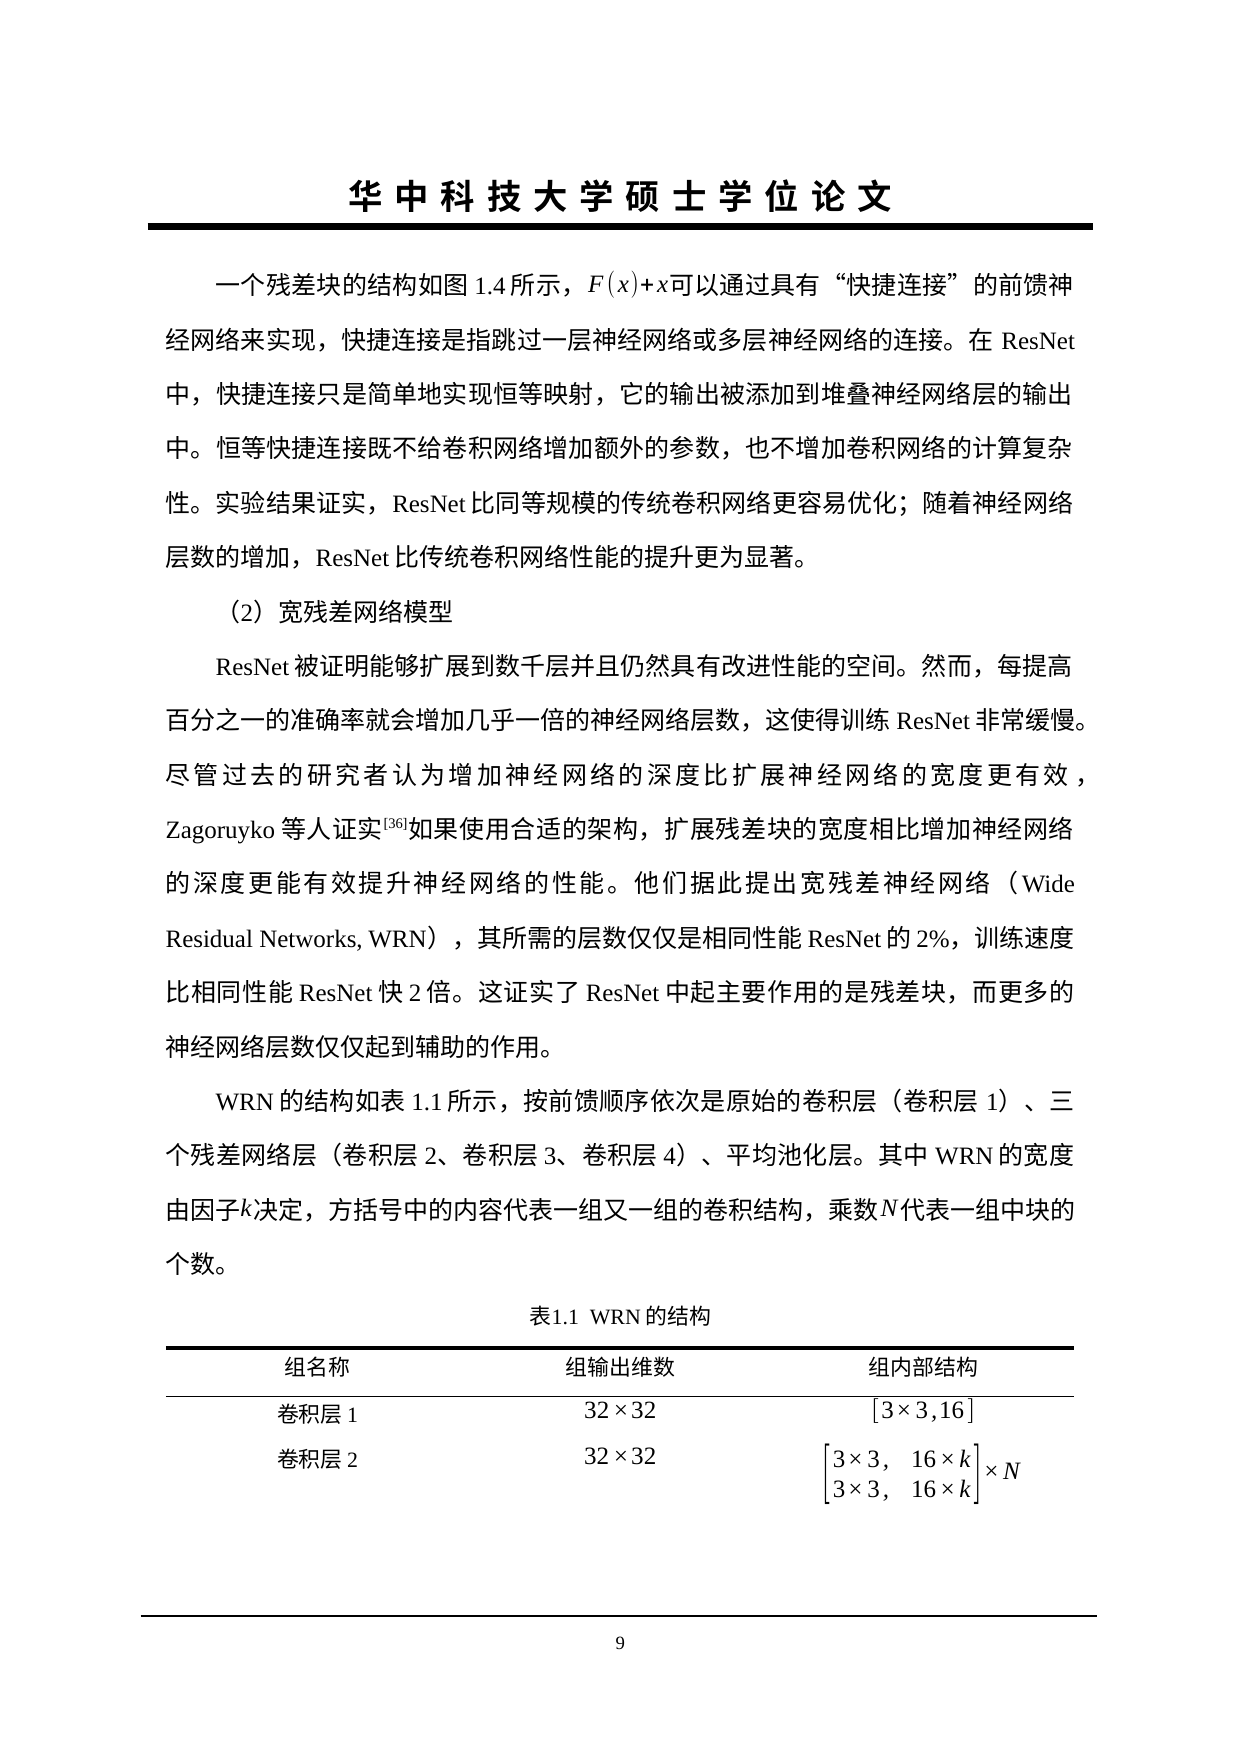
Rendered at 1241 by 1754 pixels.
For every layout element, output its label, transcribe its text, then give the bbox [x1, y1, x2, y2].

text 一个残差块的结构如图1.4所示，可以通过具有“快捷连接”的前馈神经网络来实现，快捷连接是指跳过一层神经网络或多层神经网络的连接。在ResNet中，快捷连接只是简单地实现恒等映射，它的输出被添加到堆叠神经网络层的输出中。恒等快捷连接既不给卷积网络增加额外的参数，也不增加卷积网络的计算复杂性。实验结果证实，ResNet比同等规模的传统卷积网络更容易优化；随着神经网络层数的增加，ResNet比传统卷积网络性能的提升更为显著。 [165, 266, 1075, 574]
table_cell [771, 1397, 1074, 1442]
text 表1.1 WRN的结构 [165, 1299, 1075, 1331]
table_cell 卷积层2 [166, 1443, 469, 1520]
table_header 组名称 [166, 1350, 469, 1396]
text ResNet被证明能够扩展到数千层并且仍然具有改进性能的空间。然而，每提高百分之一的准确率就会增加几乎一倍的神经网络层数，这使得训练ResNet非常缓慢。尽管过去的研究者认为增加神经网络的深度比扩展神经网络的宽度更有效，Zagoruyko等人证实[36]如果使用合适的架构，扩展残差块的宽度相比增加神经网络的深度更能有效提升神经网络的性能。他们据此提出宽残差神经网络（Wide Residual Networks, WRN），其所需的层数仅仅是相同性能ResNet的2%，训练速度比相同性能ResNet快2倍。这证实了ResNet中起主要作用的是残差块，而更多的神经网络层数仅仅起到辅助的作用。 [165, 646, 1075, 1063]
table_cell 卷积层1 [166, 1397, 469, 1442]
table_cell [469, 1443, 771, 1520]
text WRN的结构如表1.1所示，按前馈顺序依次是原始的卷积层（卷积层1）、三个残差网络层（卷积层2、卷积层3、卷积层4）、平均池化层。其中WRN的宽度由因子决定，方括号中的内容代表一组又一组的卷积结构，乘数代表一组中块的个数。 [165, 1081, 1075, 1281]
text （2）宽残差网络模型 [165, 592, 1075, 628]
table_cell [771, 1443, 1074, 1520]
table_cell [469, 1397, 771, 1442]
table_header 组内部结构 [771, 1350, 1074, 1396]
table_header 组输出维数 [469, 1350, 771, 1396]
